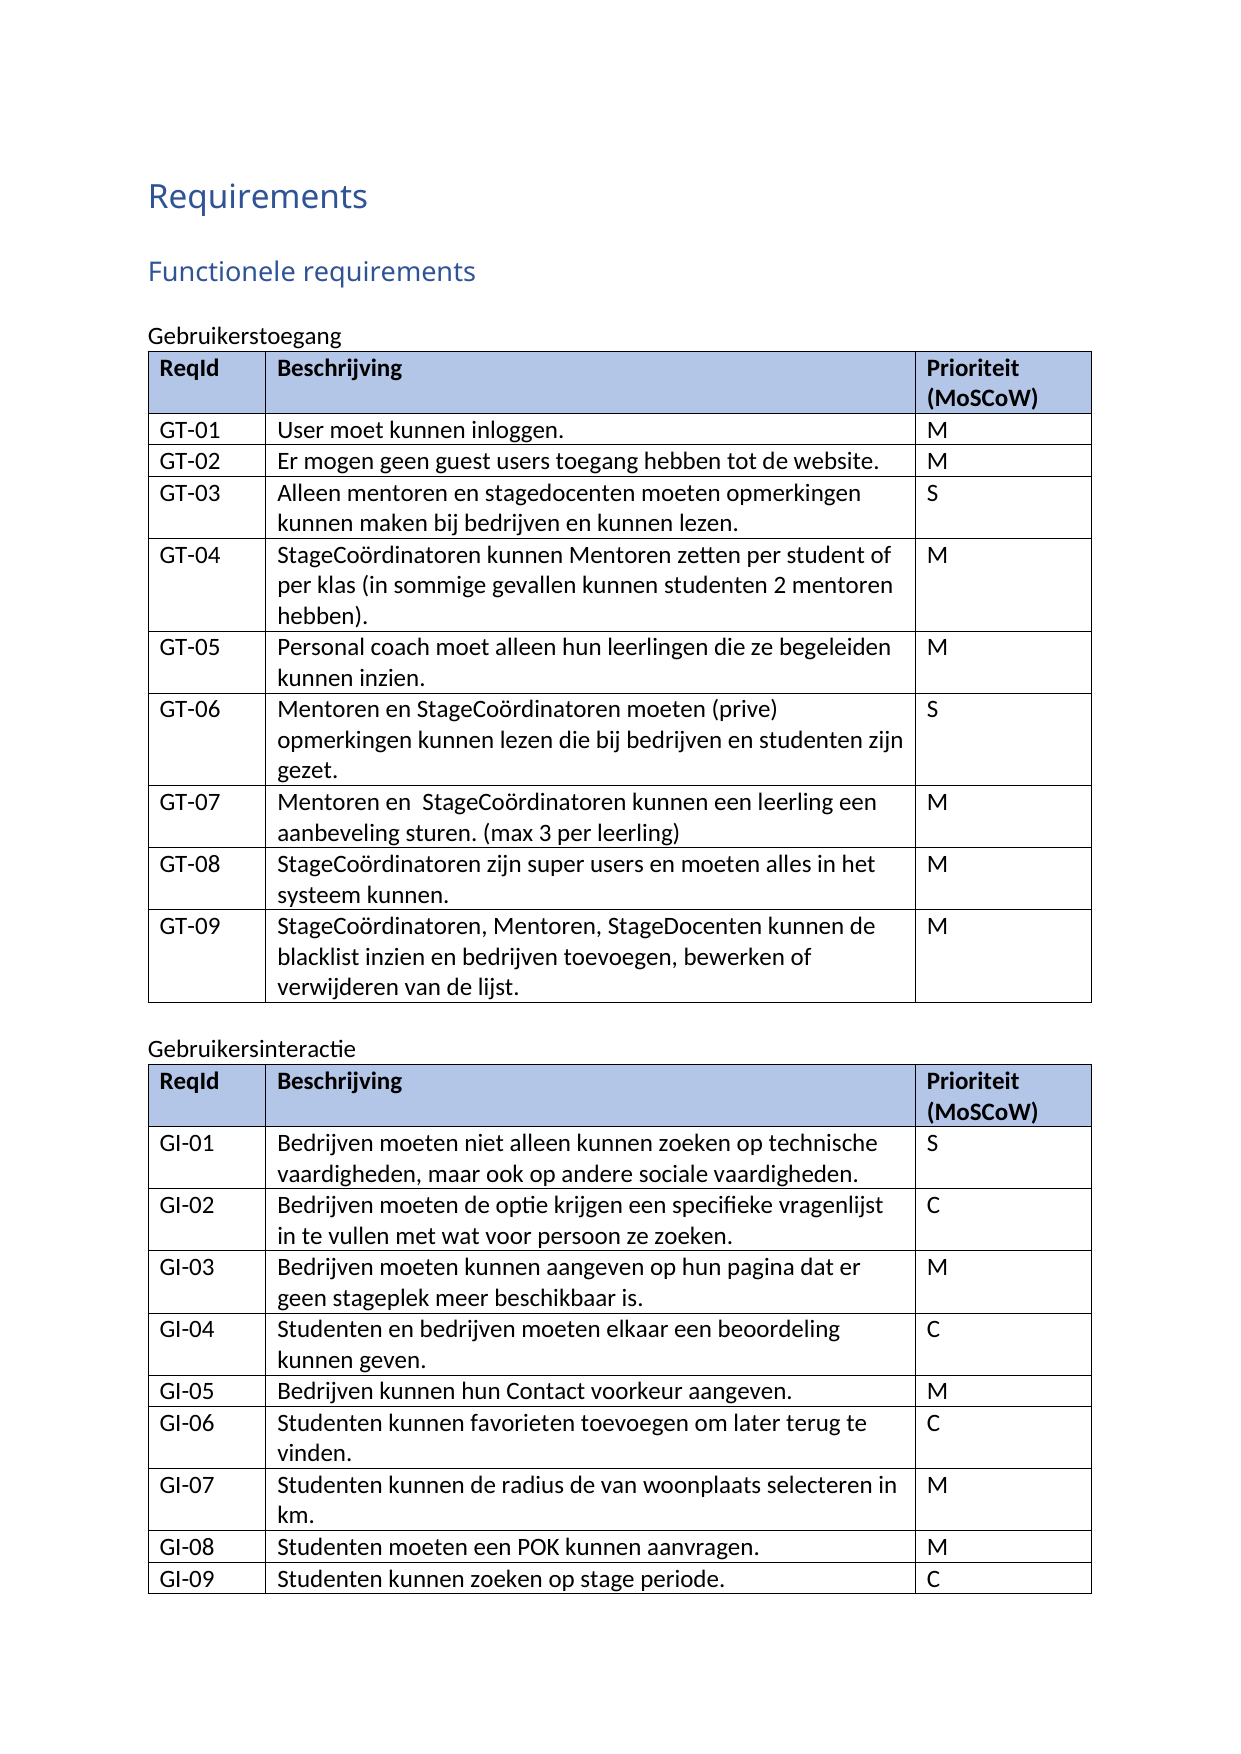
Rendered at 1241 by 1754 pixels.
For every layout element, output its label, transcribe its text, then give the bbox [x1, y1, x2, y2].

table_cell Studenten kunnen de radius de van woonplaats selecteren in km. [266, 1469, 915, 1530]
table_cell M [916, 786, 1091, 847]
table_cell GI-04 [149, 1314, 265, 1374]
table_header Beschrijving [266, 352, 915, 413]
table_cell Studenten en bedrijven moeten elkaar een beoordeling kunnen geven. [266, 1314, 915, 1374]
table_cell GI-03 [149, 1251, 265, 1312]
table_cell M [916, 1531, 1091, 1562]
table_cell M [916, 1251, 1091, 1312]
table_cell M [916, 1376, 1091, 1406]
table_cell C [916, 1189, 1091, 1250]
table_cell Bedrijven moeten kunnen aangeven op hun pagina dat er geen stageplek meer beschikbaar is. [266, 1251, 915, 1312]
table_cell C [916, 1314, 1091, 1374]
table_cell M [916, 910, 1091, 1002]
table_cell M [916, 848, 1091, 909]
table_cell Studenten moeten een POK kunnen aanvragen. [266, 1531, 915, 1562]
table_cell Mentoren en StageCoördinatoren kunnen een leerling een aanbeveling sturen. (max 3 per leerling) [266, 786, 915, 847]
table_cell GI-07 [149, 1469, 265, 1530]
table_header Beschrijving [266, 1065, 915, 1126]
table_cell GT-07 [149, 786, 265, 847]
table_cell M [916, 414, 1091, 444]
table_cell M [916, 445, 1091, 476]
table_cell GT-05 [149, 632, 265, 693]
text Gebruikerstoegang [148, 320, 1093, 351]
subtitle Functionele requirements [148, 253, 1093, 289]
table_cell StageCoördinatoren zijn super users en moeten alles in het systeem kunnen. [266, 848, 915, 909]
table_header ReqId [149, 352, 265, 413]
text Gebruikersinteractie [148, 1033, 1093, 1064]
table_cell GT-06 [149, 694, 265, 785]
table_cell GI-02 [149, 1189, 265, 1250]
table_cell StageCoördinatoren, Mentoren, StageDocenten kunnen de blacklist inzien en bedrijven toevoegen, bewerken of verwijderen van de lijst. [266, 910, 915, 1002]
table_header ReqId [149, 1065, 265, 1126]
table_cell GT-02 [149, 445, 265, 476]
table_cell GT-03 [149, 477, 265, 538]
table_cell GT-08 [149, 848, 265, 909]
table_cell Personal coach moet alleen hun leerlingen die ze begeleiden kunnen inzien. [266, 632, 915, 693]
table_cell GT-04 [149, 539, 265, 631]
table_header Prioriteit (MoSCoW) [916, 1065, 1091, 1126]
table_cell Mentoren en StageCoördinatoren moeten (prive) opmerkingen kunnen lezen die bij bedrijven en studenten zijn gezet. [266, 694, 915, 785]
table_cell Bedrijven moeten niet alleen kunnen zoeken op technische vaardigheden, maar ook op andere sociale vaardigheden. [266, 1127, 915, 1188]
table_cell GT-09 [149, 910, 265, 1002]
table_cell GT-01 [149, 414, 265, 444]
table_cell M [916, 1469, 1091, 1530]
table_cell Alleen mentoren en stagedocenten moeten opmerkingen kunnen maken bij bedrijven en kunnen lezen. [266, 477, 915, 538]
table_cell GI-06 [149, 1407, 265, 1468]
table_cell Er mogen geen guest users toegang hebben tot de website. [266, 445, 915, 476]
table_header Prioriteit (MoSCoW) [916, 352, 1091, 413]
table_cell C [916, 1407, 1091, 1468]
table_cell Studenten kunnen zoeken op stage periode. [266, 1563, 915, 1593]
table_cell Bedrijven moeten de optie krijgen een specifieke vragenlijst in te vullen met wat voor persoon ze zoeken. [266, 1189, 915, 1250]
table_cell GI-05 [149, 1376, 265, 1406]
table_cell M [916, 632, 1091, 693]
table_cell S [916, 1127, 1091, 1188]
table_cell User moet kunnen inloggen. [266, 414, 915, 444]
table_cell C [916, 1563, 1091, 1593]
table_cell S [916, 694, 1091, 785]
table_cell Studenten kunnen favorieten toevoegen om later terug te vinden. [266, 1407, 915, 1468]
table_cell StageCoördinatoren kunnen Mentoren zetten per student of per klas (in sommige gevallen kunnen studenten 2 mentoren hebben). [266, 539, 915, 631]
table_cell M [916, 539, 1091, 631]
table_cell Bedrijven kunnen hun Contact voorkeur aangeven. [266, 1376, 915, 1406]
table_cell S [916, 477, 1091, 538]
table_cell GI-08 [149, 1531, 265, 1562]
table_cell GI-09 [149, 1563, 265, 1593]
table_cell GI-01 [149, 1127, 265, 1188]
subtitle Requirements [148, 173, 1093, 218]
